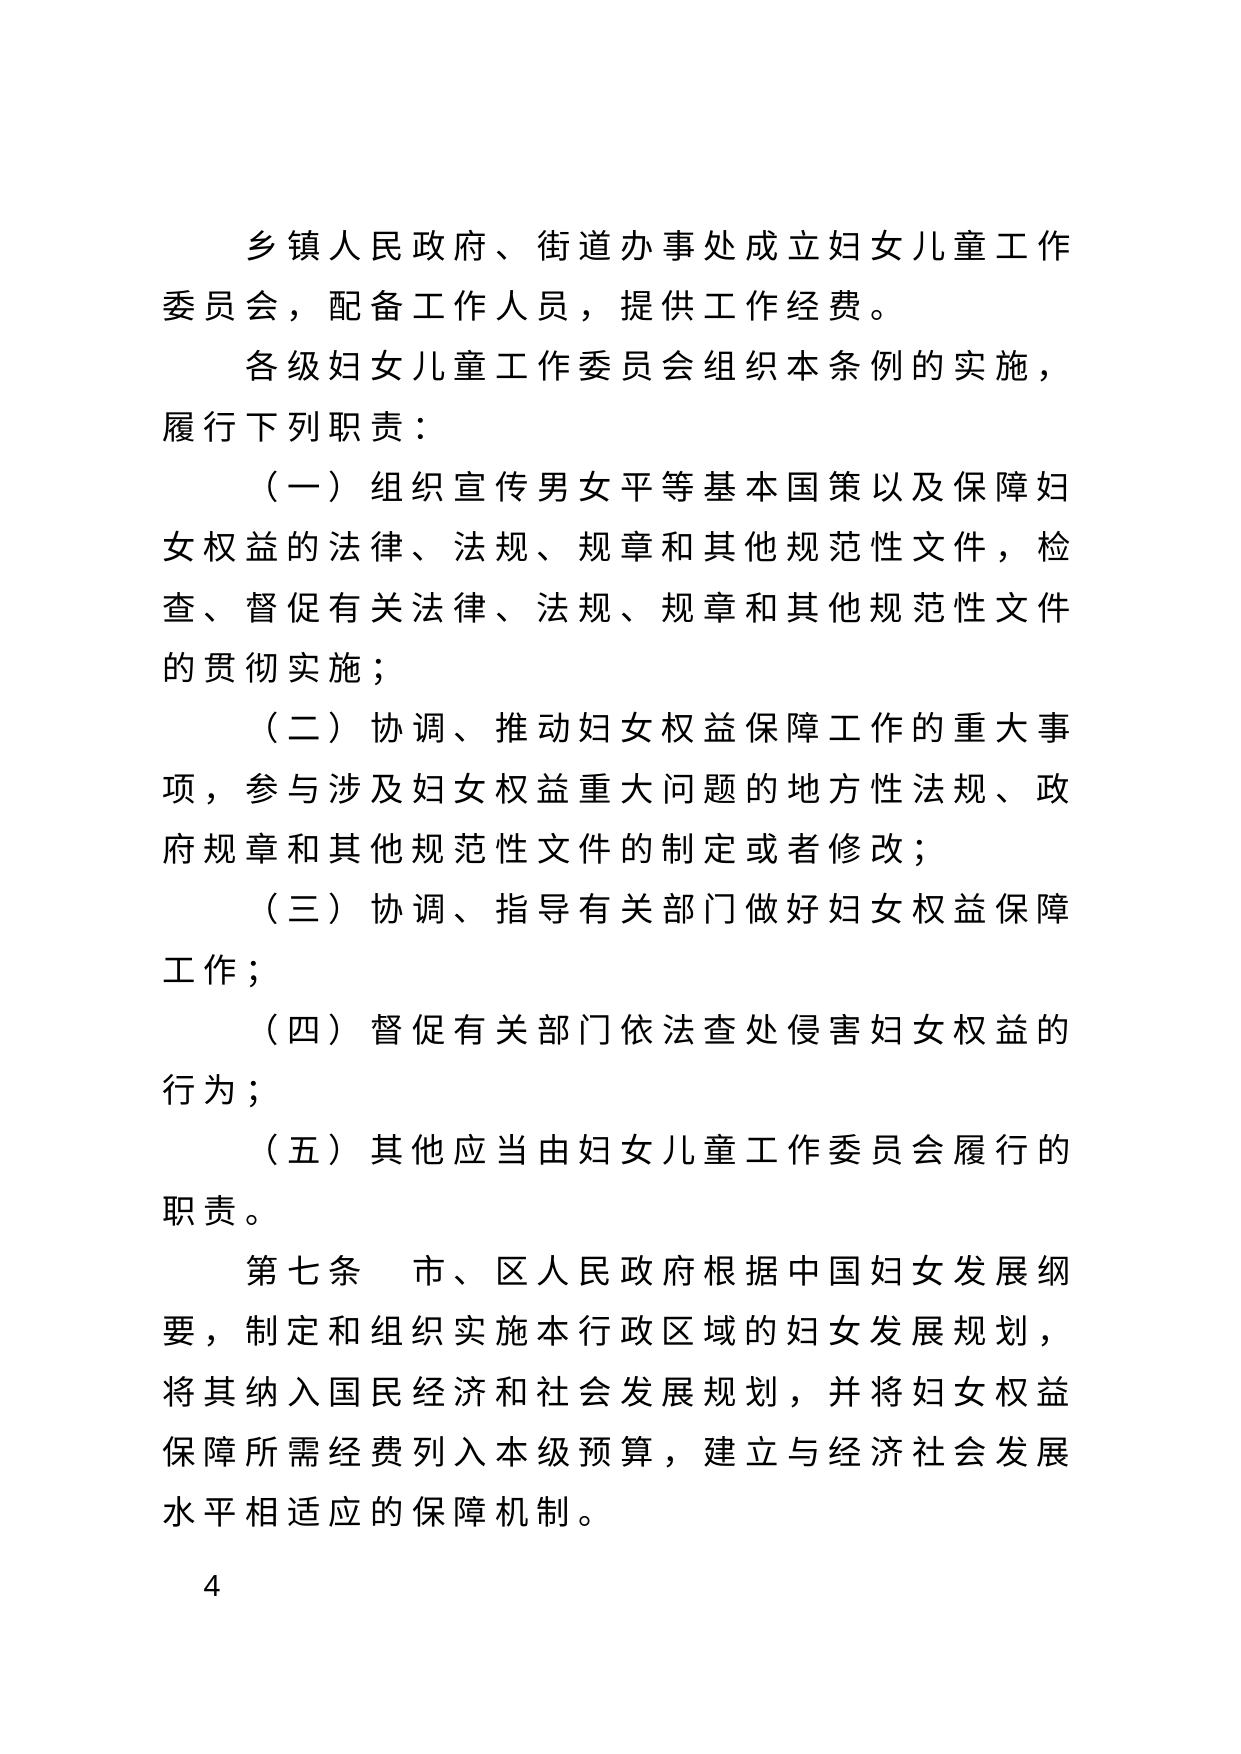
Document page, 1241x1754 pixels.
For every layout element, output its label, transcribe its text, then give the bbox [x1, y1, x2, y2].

text （四）督促有关部门依法查处侵害妇女权益的行为； [162, 998, 1078, 1118]
text 第七条 市、区人民政府根据中国妇女发展纲要，制定和组织实施本行政区域的妇女发展规划，将其纳入国民经济和社会发展规划，并将妇女权益保障所需经费列入本级预算，建立与经济社会发展水平相适应的保障机制。 [162, 1239, 1078, 1540]
text （一）组织宣传男女平等基本国策以及保障妇女权益的法律、法规、规章和其他规范性文件，检查、督促有关法律、法规、规章和其他规范性文件的贯彻实施； [162, 455, 1078, 696]
text 乡镇人民政府、街道办事处成立妇女儿童工作委员会，配备工作人员，提供工作经费。 [162, 213, 1078, 334]
text （五）其他应当由妇女儿童工作委员会履行的职责。 [162, 1118, 1078, 1239]
text （三）协调、指导有关部门做好妇女权益保障工作； [162, 877, 1078, 998]
text 各级妇女儿童工作委员会组织本条例的实施，履行下列职责： [162, 334, 1078, 455]
text （二）协调、推动妇女权益保障工作的重大事项，参与涉及妇女权益重大问题的地方性法规、政府规章和其他规范性文件的制定或者修改； [162, 696, 1078, 877]
